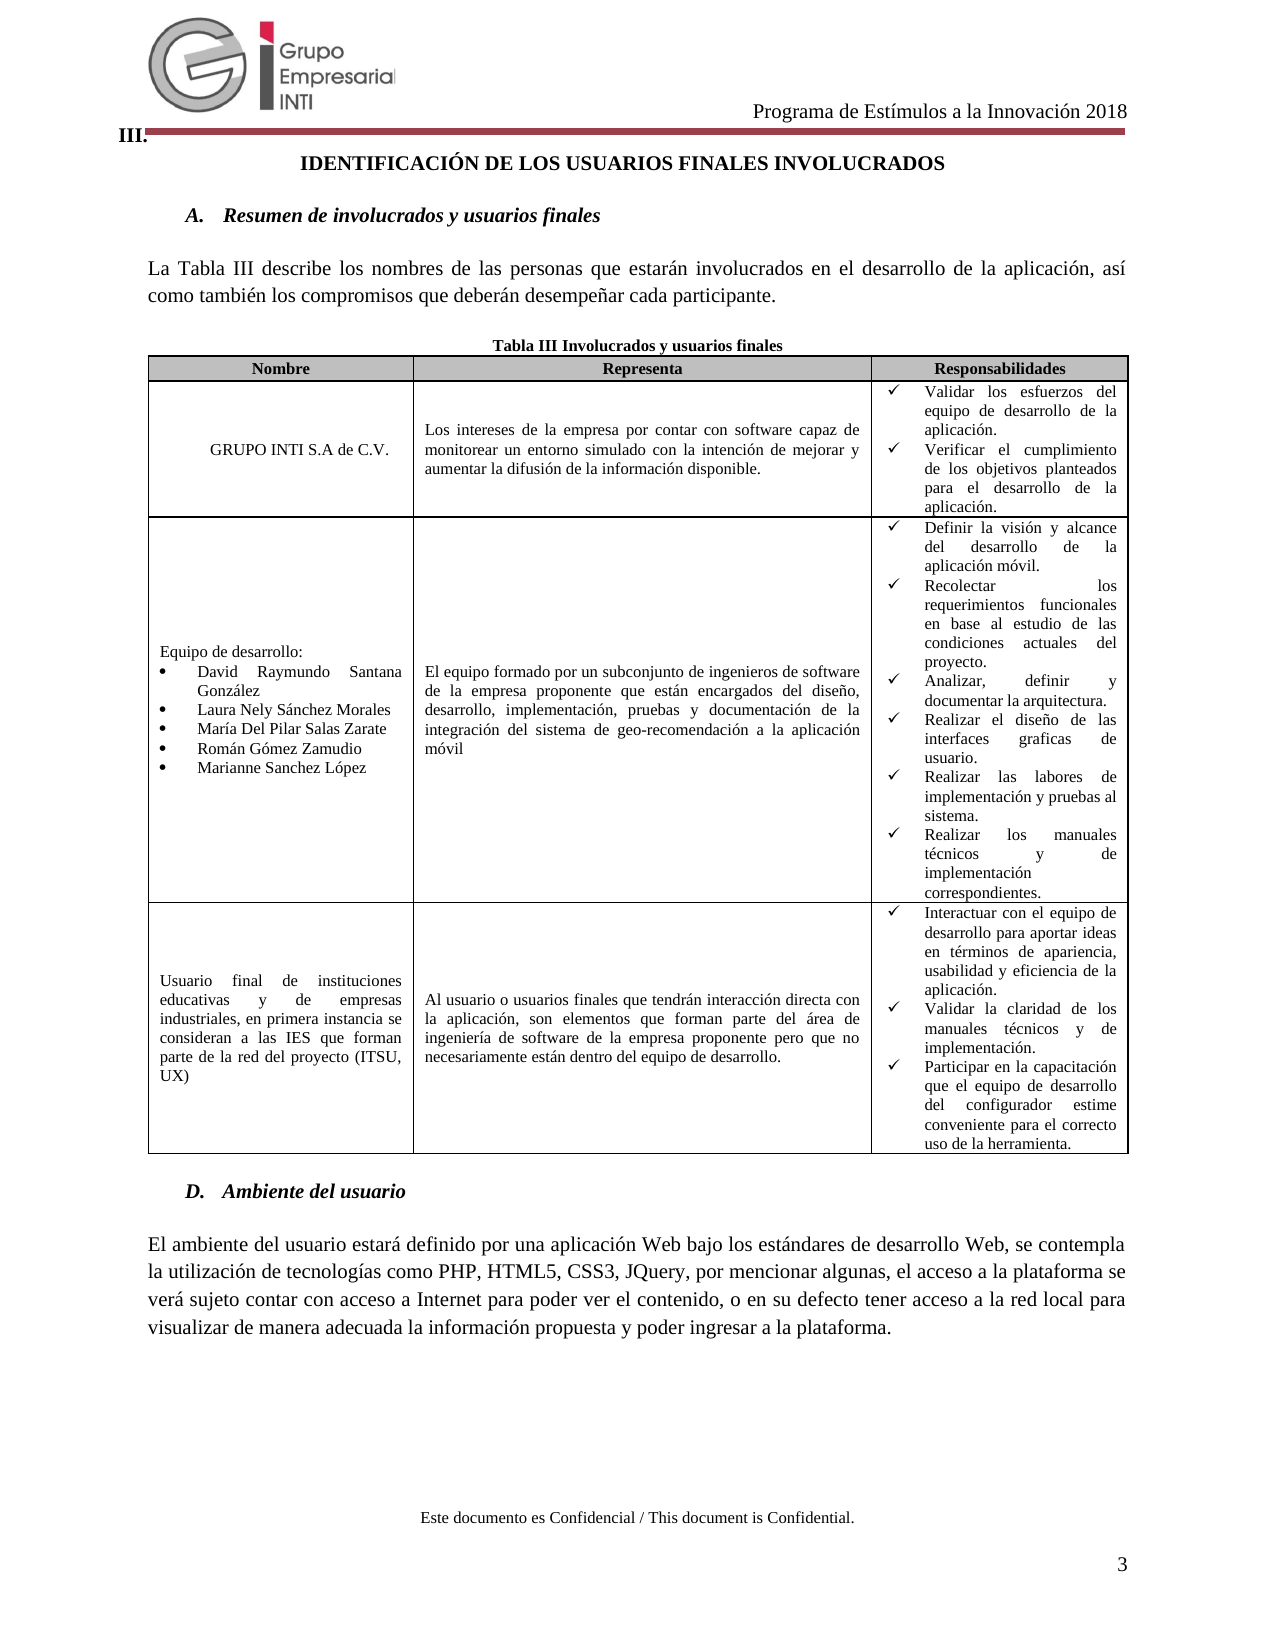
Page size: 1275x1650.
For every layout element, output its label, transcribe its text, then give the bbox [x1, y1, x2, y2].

table_cell El equipo formado por un subconjunto de ingenieros de software de la empresa proponente que están encargados del diseño, desarrollo, implementación, pruebas y documentación de la integración del sistema de geo-recomendación a la aplicación móvil [414, 518, 871, 902]
text La Tabla III describe los nombres de las personas que estarán involucrados en el desarrollo de la aplicación, así como también los compromisos que deberán desempeñar cada participante. [148, 256, 1127, 307]
table_header Responsabilidades [872, 357, 1127, 380]
table_cell Los intereses de la empresa por contar con software capaz de monitorear un entorno simulado con la intención de mejorar y aumentar la difusión de la información disponible. [414, 382, 871, 516]
text Tabla III Involucrados y usuarios finales [148, 336, 1127, 355]
table_cell Definir la visión y alcance del desarrollo de la aplicación móvil. Recolectar los requerimientos funcionales en base al estudio de las condiciones actuales del proyecto. Analizar, definir y documentar la arquitectura. Realizar el diseño de las interfaces graficas de usuario. Realizar las labores de implementación y pruebas al sistema. Realizar los manuales técnicos y de implementación correspondientes. [872, 518, 1127, 902]
table_cell Usuario final de instituciones educativas y de empresas industriales, en primera instancia se consideran a las IES que forman parte de la red del proyecto (ITSU, UX) [149, 903, 413, 1153]
table_cell Equipo de desarrollo: David Raymundo Santana González Laura Nely Sánchez Morales María Del Pilar Salas Zarate Román Gómez Zamudio Marianne Sanchez López [149, 518, 413, 902]
table_header Nombre [149, 357, 413, 380]
picture [145, 11, 395, 124]
table_cell GRUPO INTI S.A de C.V. [149, 382, 413, 516]
table_header Representa [414, 357, 871, 380]
table_cell Al usuario o usuarios finales que tendrán interacción directa con la aplicación, son elementos que forman parte del área de ingeniería de software de la empresa proponente pero que no necesariamente están dentro del equipo de desarrollo. [414, 903, 871, 1153]
table_cell Validar los esfuerzos del equipo de desarrollo de la aplicación. Verificar el cumplimiento de los objetivos planteados para el desarrollo de la aplicación. [872, 382, 1127, 516]
text Ambiente del usuario [185, 1179, 1127, 1203]
subtitle Resumen de involucrados y usuarios finales [185, 203, 1127, 227]
text El ambiente del usuario estará definido por una aplicación Web bajo los estándares de desarrollo Web, se contempla la utilización de tecnologías como PHP, HTML5, CSS3, JQuery, por mencionar algunas, el acceso a la plataforma se verá sujeto contar con acceso a Internet para poder ver el contenido, o en su defecto tener acceso a la red local para visualizar de manera adecuada la información propuesta y poder ingresar a la plataforma. [148, 1232, 1127, 1339]
subtitle IDENTIFICACIÓN DE LOS USUARIOS FINALES INVOLUCRADOS [148, 123, 1127, 174]
table_cell Interactuar con el equipo de desarrollo para aportar ideas en términos de apariencia, usabilidad y eficiencia de la aplicación. Validar la claridad de los manuales técnicos y de implementación. Participar en la capacitación que el equipo de desarrollo del configurador estime conveniente para el correcto uso de la herramienta. [872, 903, 1127, 1153]
